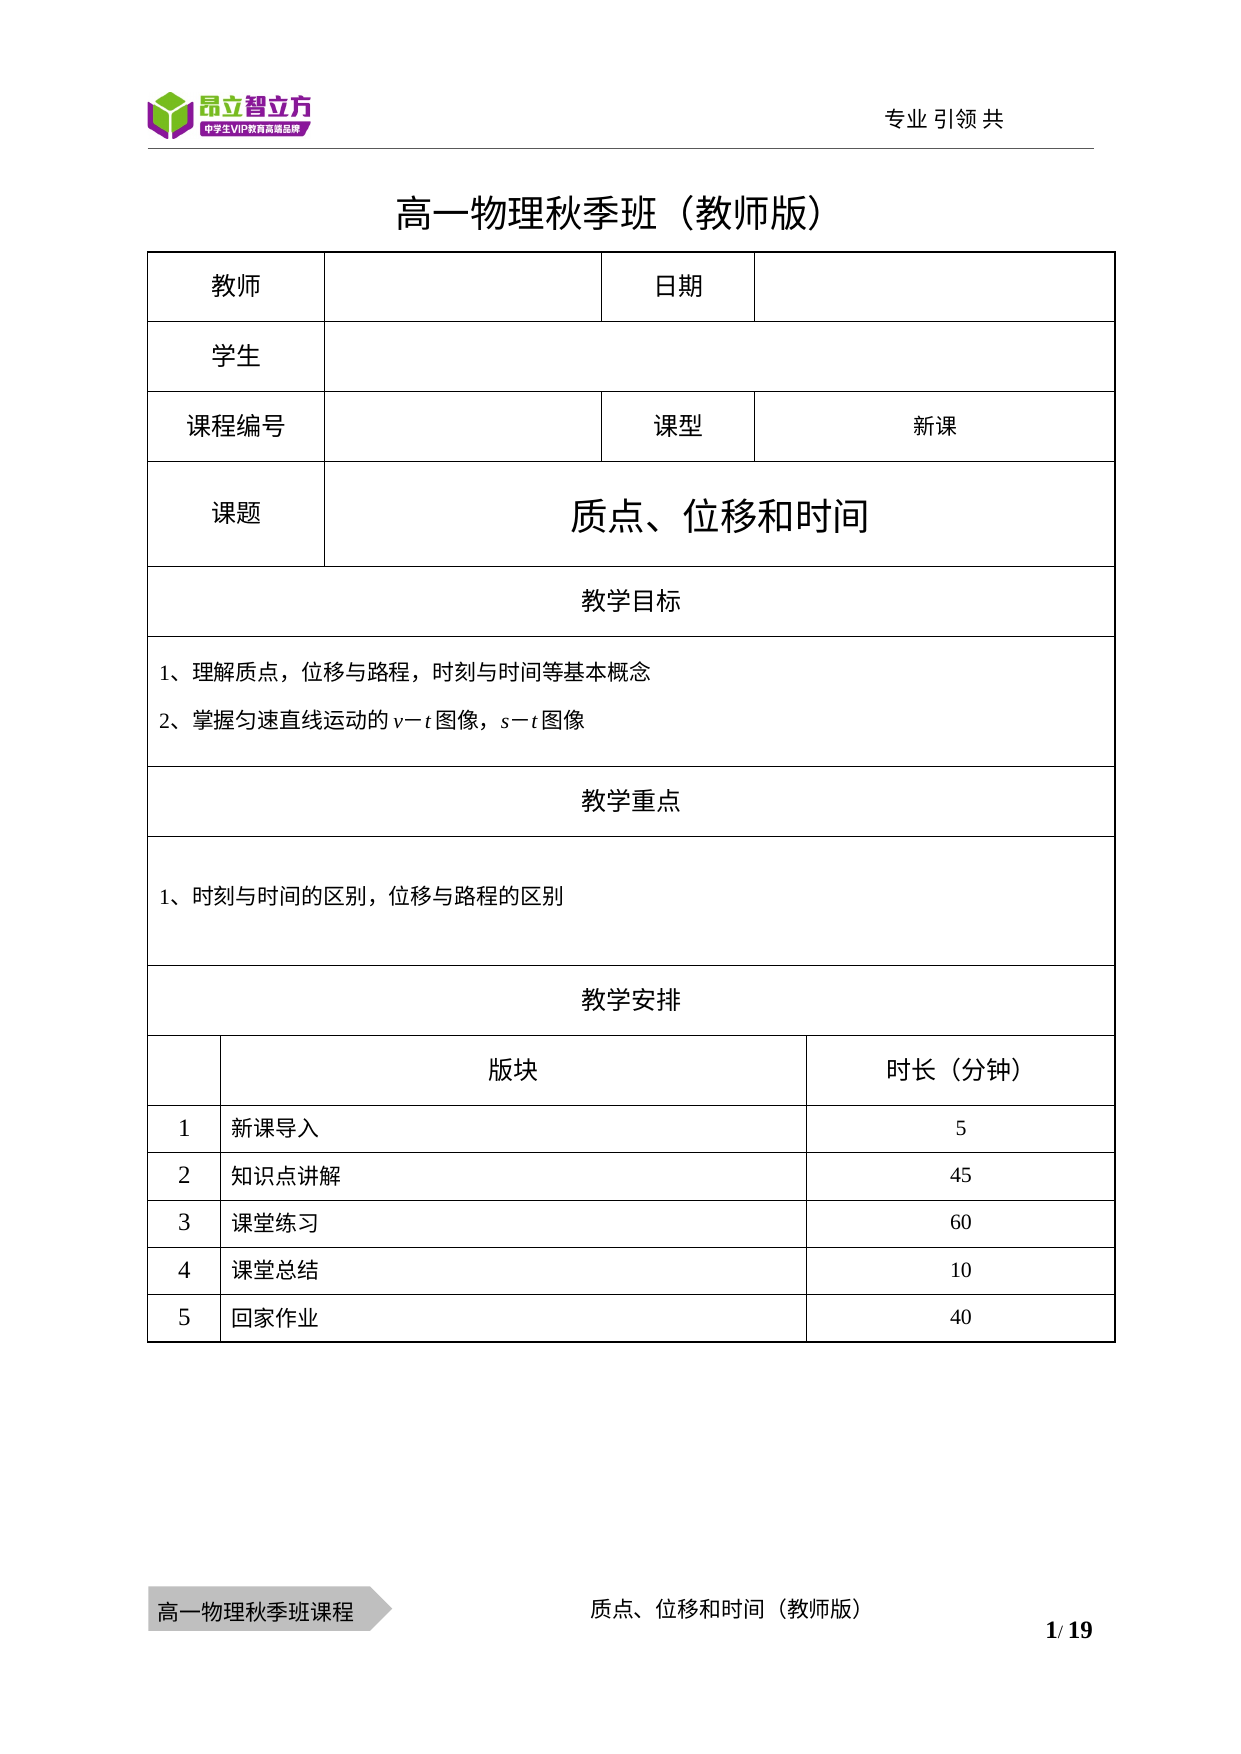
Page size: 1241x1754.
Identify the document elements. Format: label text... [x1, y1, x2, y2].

text 高一物理秋季班（教师版） [148, 178, 1092, 243]
table_cell 课堂总结 [221, 1248, 806, 1294]
table_cell 新课导入 [221, 1106, 806, 1152]
table_cell 回家作业 [221, 1295, 806, 1341]
table_cell 教学安排 [148, 966, 1114, 1035]
table_cell 教学目标 [148, 567, 1114, 636]
table_header [325, 253, 601, 321]
table_cell [148, 1036, 220, 1105]
table_cell 课程编号 [148, 392, 324, 461]
table_cell 3 [148, 1201, 220, 1247]
table_cell 1 [148, 1106, 220, 1152]
table_cell 课型 [602, 392, 754, 461]
table_cell 4 [148, 1248, 220, 1294]
table_cell 学生 [148, 322, 324, 391]
table_cell 5 [807, 1106, 1114, 1152]
table_cell 版块 [221, 1036, 806, 1105]
table_cell 1、理解质点，位移与路程，时刻与时间等基本概念 2、掌握匀速直线运动的v－t图像，s－t图像 [148, 637, 1114, 766]
table_cell [325, 322, 1114, 391]
picture [147, 92, 311, 139]
table_cell 新课 [755, 392, 1114, 461]
table_cell 60 [807, 1201, 1114, 1247]
table_cell 知识点讲解 [221, 1153, 806, 1199]
table_cell 45 [807, 1153, 1114, 1199]
table_header [755, 253, 1114, 321]
table_header 日期 [602, 253, 754, 321]
table_cell 1、时刻与时间的区别，位移与路程的区别 [148, 837, 1114, 965]
table_cell [325, 392, 601, 461]
table_cell 40 [807, 1295, 1114, 1341]
table_cell 时长（分钟） [807, 1036, 1114, 1105]
table_cell 10 [807, 1248, 1114, 1294]
table_cell 2 [148, 1153, 220, 1199]
table_header 教师 [148, 253, 324, 321]
table_cell 课堂练习 [221, 1201, 806, 1247]
table_cell 课题 [148, 462, 324, 566]
table_cell 质点、位移和时间 [325, 462, 1114, 566]
table_cell 5 [148, 1295, 220, 1341]
table_cell 教学重点 [148, 767, 1114, 836]
